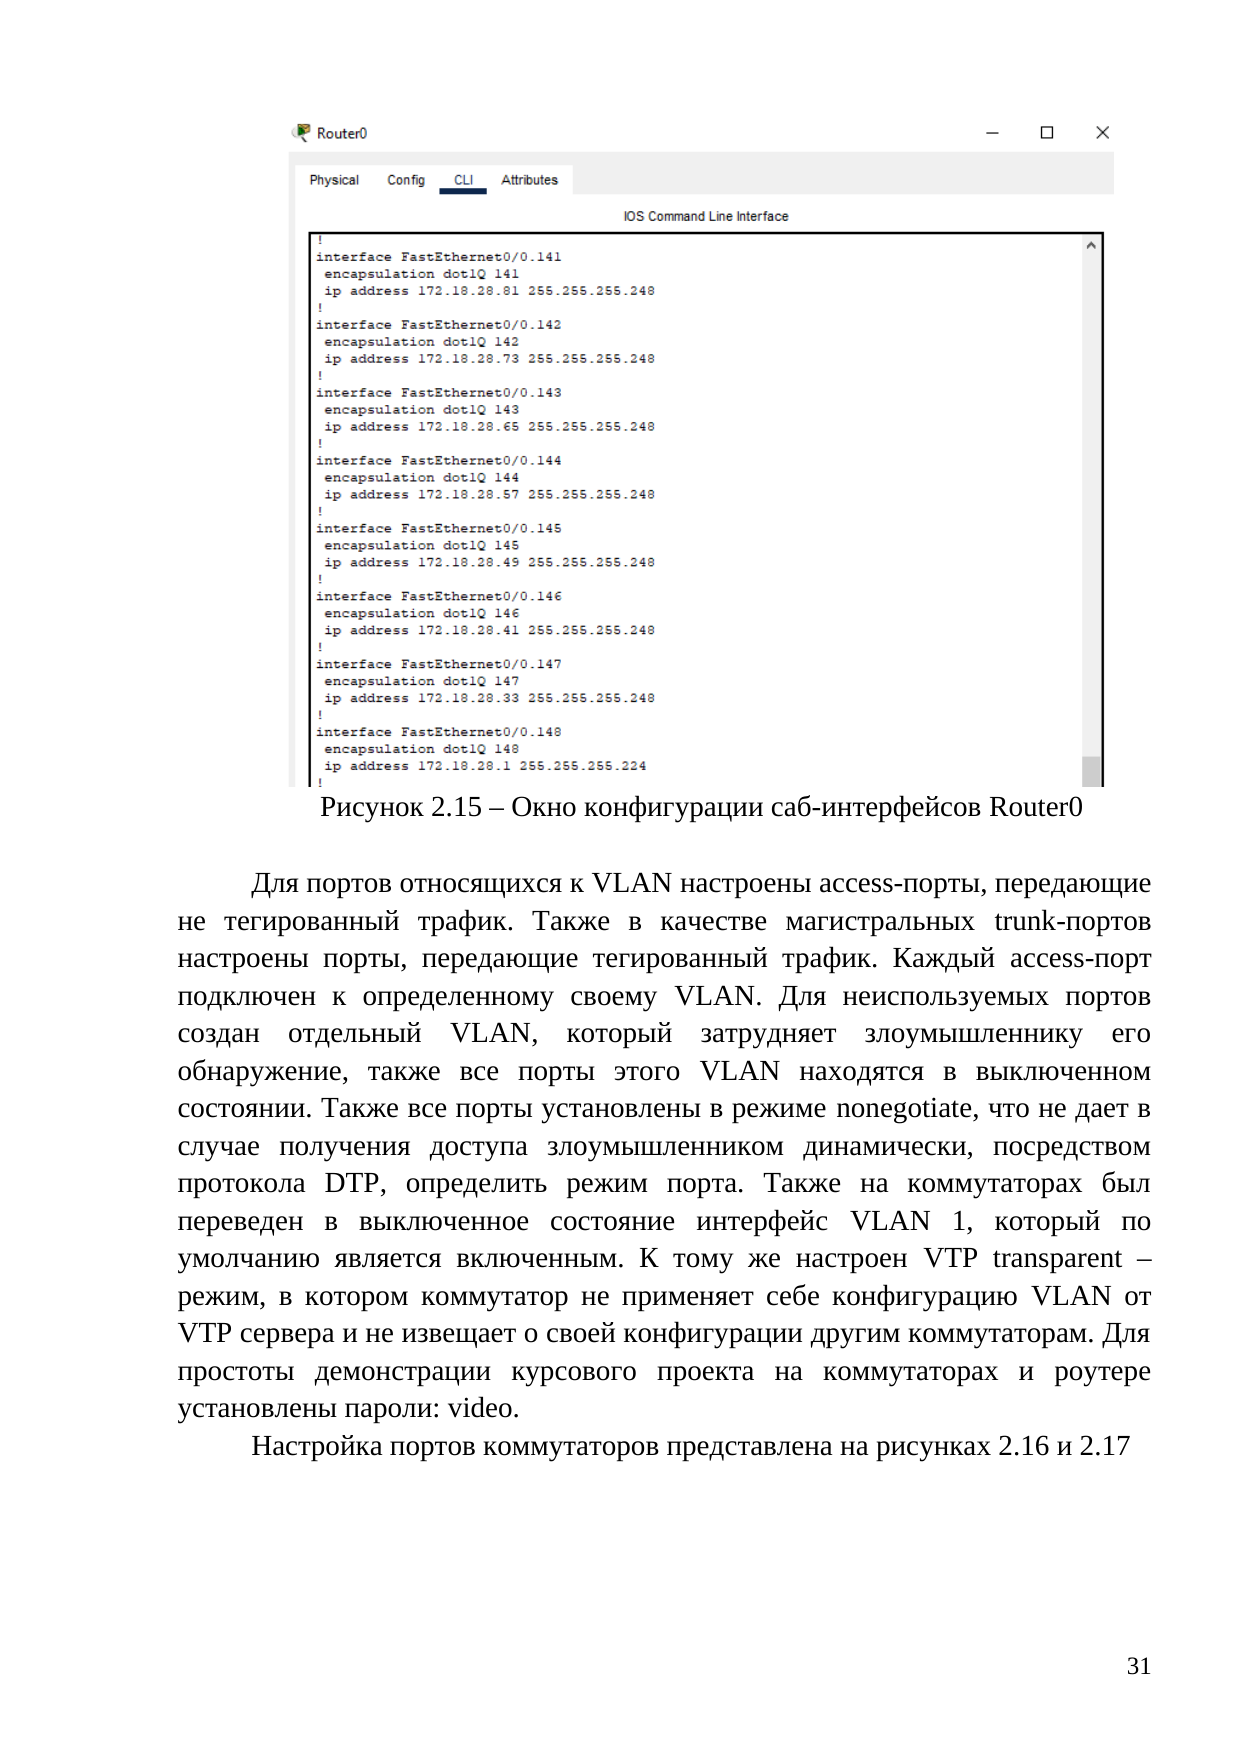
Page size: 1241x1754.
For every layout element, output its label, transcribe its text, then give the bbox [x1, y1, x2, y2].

text Настройка портов коммутаторов представлена на рисунках 2.16 и 2.17 [177, 1424, 1152, 1461]
picture [288, 118, 1114, 787]
text Рисунок 2.15 – Окно конфигурации саб-интерфейсов Router0 [177, 786, 1152, 824]
text Для портов относящихся к VLAN настроены access-порты, передающие не тегированный трафик. Также в качестве магистральных trunk-портов настроены порты, передающие тегированный трафик. Каждый access-порт подключен к определенному своему VLAN. Для неиспользуемых портов создан отдельный VLAN, который затрудняет злоумышленнику его обнаружение, также все порты этого VLAN находятся в выключенном состоянии. Также все порты установлены в режиме nonegotiate, что не дает в случае получения доступа злоумышленником динамически, посредством протокола DTP, определить режим порта. Также на коммутаторах был переведен в выключенное состояние интерфейс VLAN 1, который по умолчанию является включенным. К тому же настроен VTP transparent – режим, в котором коммутатор не применяет себе конфигурацию VLAN от VTP сервера и не извещает о своей конфигурации другим коммутаторам. Для простоты демонстрации курсового проекта на коммутаторах и роутере установлены пароли: video. [177, 861, 1152, 1424]
